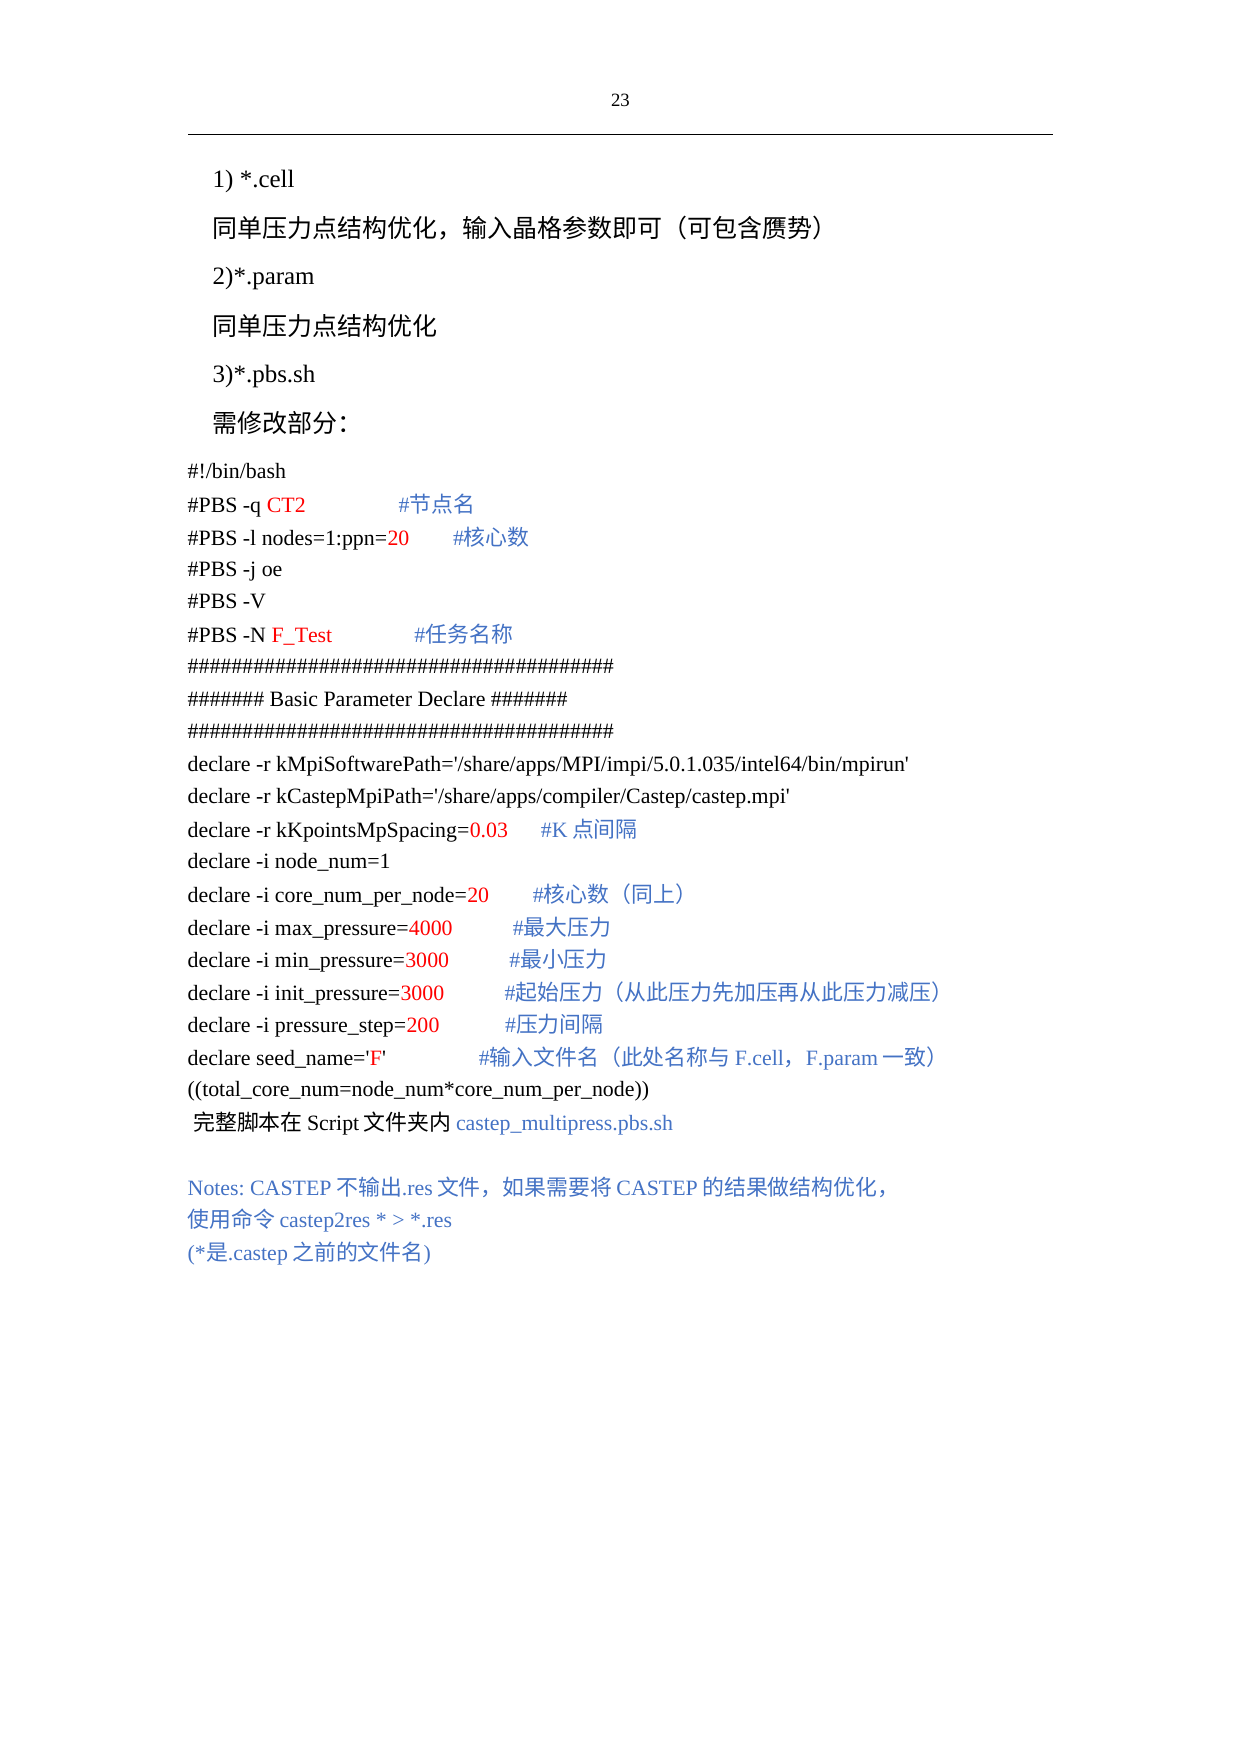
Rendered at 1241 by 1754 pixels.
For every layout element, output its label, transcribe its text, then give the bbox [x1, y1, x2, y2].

text ####################################### [187, 714, 1053, 747]
text 3)*.pbs.sh [187, 357, 1053, 389]
text declare -r kCastepMpiPath='/share/apps/compiler/Castep/castep.mpi' [187, 779, 1053, 812]
text declare -i pressure_step=200 #压力间隔 [187, 1007, 1053, 1039]
text declare -i init_pressure=3000 #起始压力（从此压力先加压再从此压力减压） [187, 974, 1053, 1007]
text ####################################### [187, 649, 1053, 682]
text #PBS -l nodes=1:ppn=20 #核心数 [187, 519, 1053, 552]
text 2)*.param [187, 259, 1053, 292]
text declare -r kKpointsMpSpacing=0.03 #K点间隔 [187, 812, 1053, 844]
text declare -i min_pressure=3000 #最小压力 [187, 942, 1053, 974]
text 同单压力点结构优化，输入晶格参数即可（可包含赝势） [187, 194, 1053, 259]
text #PBS -V [187, 584, 1053, 617]
text 完整脚本在Script文件夹内 castep_multipress.pbs.sh [187, 1104, 1053, 1137]
text 同单压力点结构优化 [187, 292, 1053, 357]
text Notes: CASTEP不输出.res文件，如果需要将CASTEP的结果做结构优化， [187, 1169, 1053, 1202]
text ####### Basic Parameter Declare ####### [187, 682, 1053, 714]
text 使用命令castep2res * > *.res [187, 1202, 1053, 1234]
text 1) *.cell [187, 162, 1053, 194]
text declare -i max_pressure=4000 #最大压力 [187, 909, 1053, 942]
text 需修改部分： [187, 389, 1053, 454]
text declare seed_name='F' #输入文件名（此处名称与F.cell，F.param一致） [187, 1039, 1053, 1072]
text ((total_core_num=node_num*core_num_per_node)) [187, 1072, 1053, 1104]
text declare -r kMpiSoftwarePath='/share/apps/MPI/impi/5.0.1.035/intel64/bin/mpirun' [187, 747, 1053, 779]
text #PBS -q CT2 #节点名 [187, 487, 1053, 519]
text declare -i node_num=1 [187, 844, 1053, 877]
text #PBS -j oe [187, 552, 1053, 584]
text #PBS -N F_Test #任务名称 [187, 617, 1053, 649]
text (*是.castep之前的文件名) [187, 1234, 1053, 1267]
text #!/bin/bash [187, 454, 1053, 487]
text declare -i core_num_per_node=20 #核心数（同上） [187, 877, 1053, 909]
